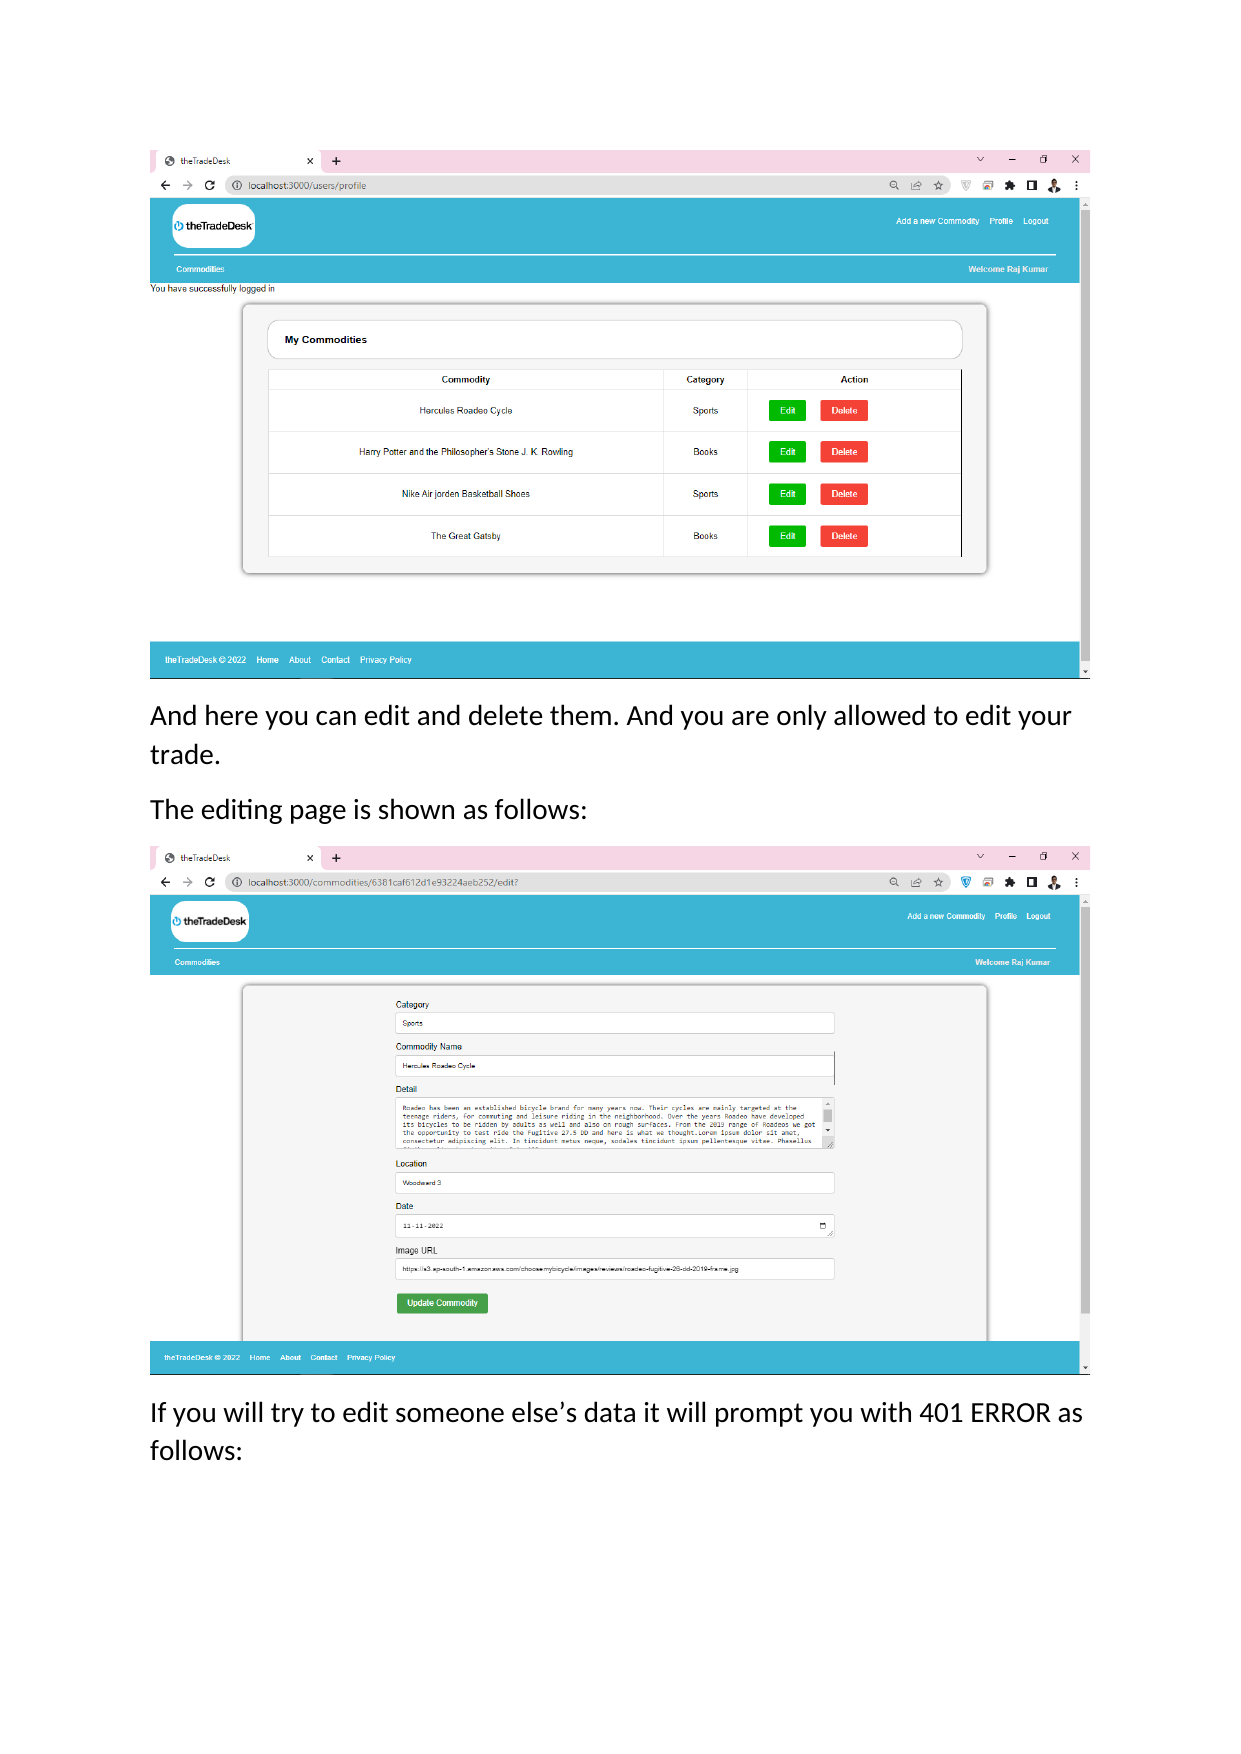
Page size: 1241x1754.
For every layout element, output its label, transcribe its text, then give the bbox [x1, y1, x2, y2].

picture [150, 150, 1091, 679]
text If you will try to edit someone else’s data it will prompt you with 401 ERROR as follows: [150, 1394, 1090, 1468]
text And here you can edit and delete them. And you are only allowed to edit your trade. [150, 697, 1090, 772]
text The editing page is shown as follows: [150, 791, 1090, 827]
picture [150, 846, 1091, 1375]
